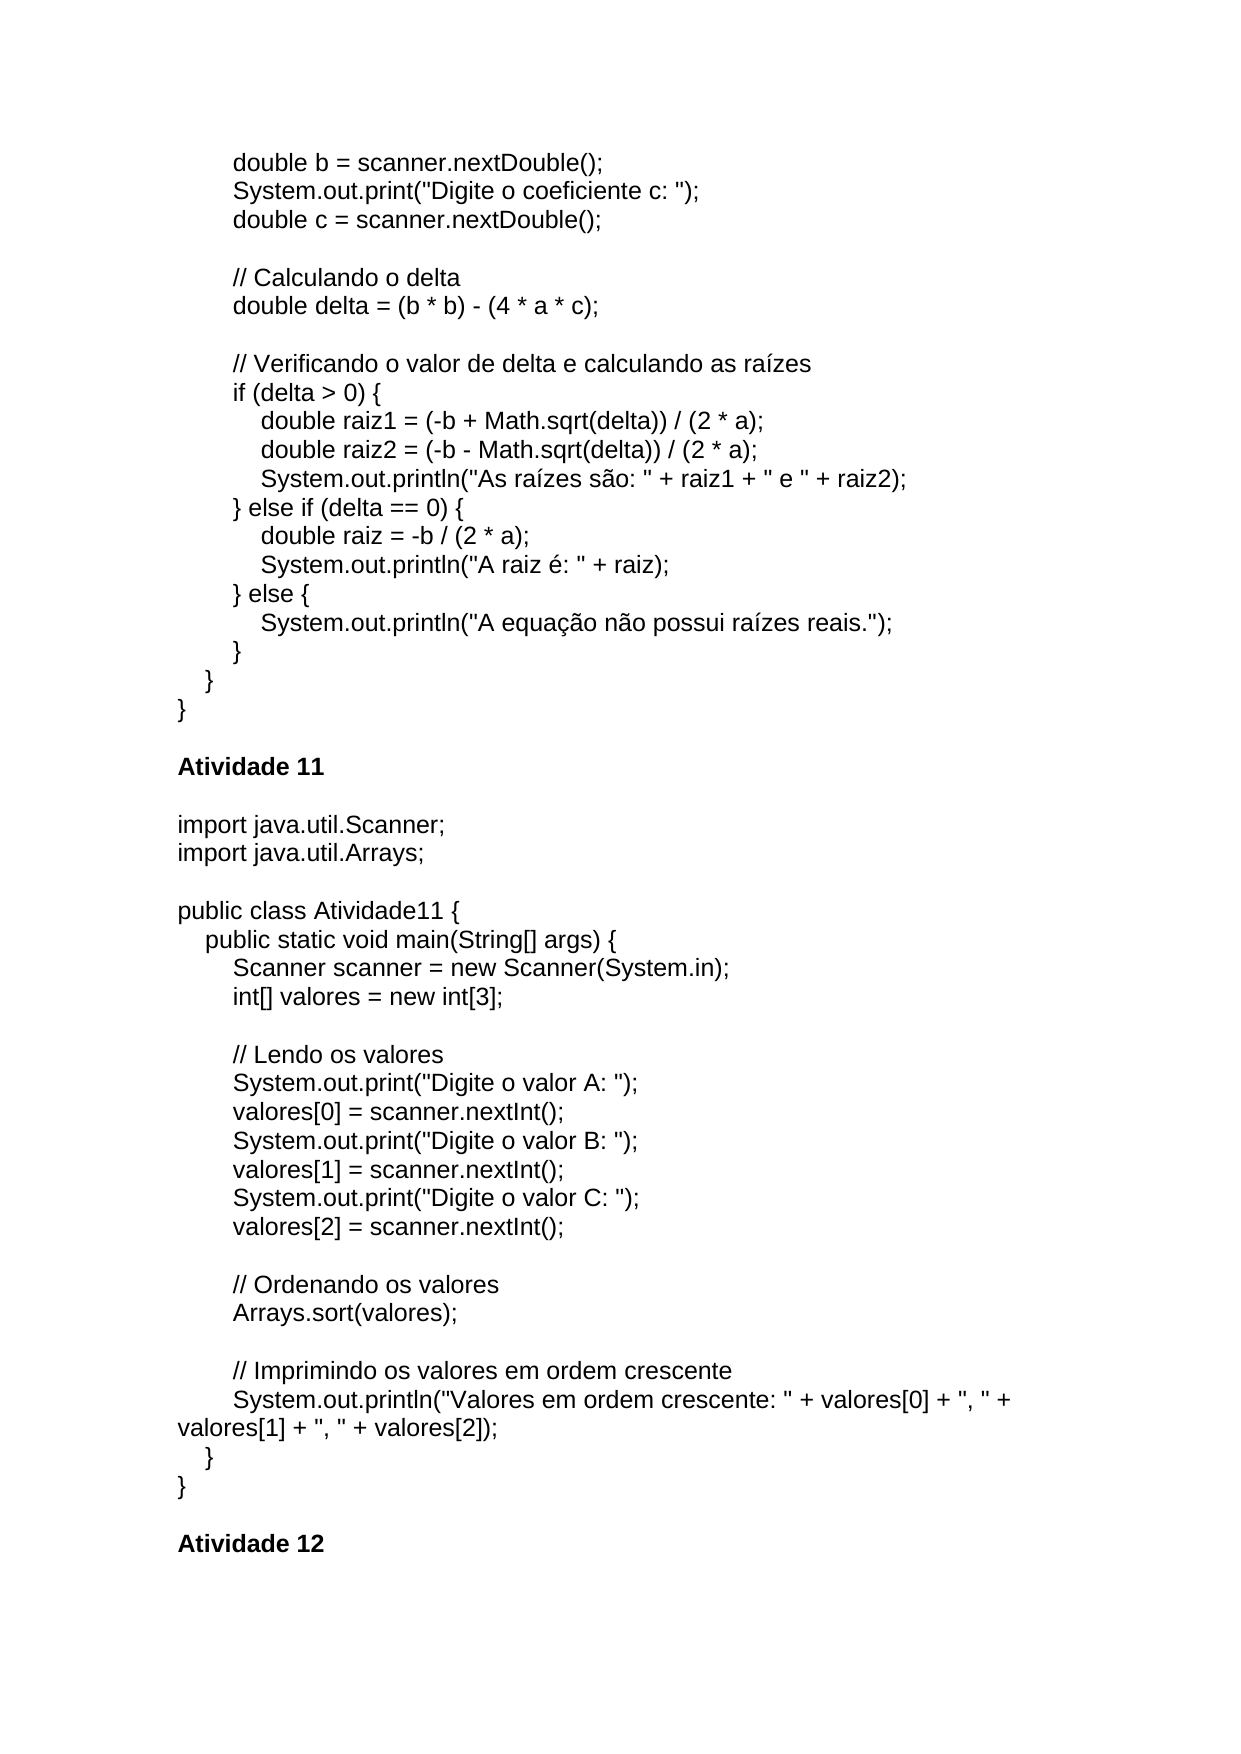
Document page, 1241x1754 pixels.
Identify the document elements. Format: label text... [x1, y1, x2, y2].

text Scanner scanner = new Scanner(System.in); [177, 953, 1063, 982]
text double raiz1 = (-b + Math.sqrt(delta)) / (2 * a); [177, 406, 1063, 435]
text System.out.println("A equação não possui raízes reais."); [177, 608, 1063, 636]
text System.out.println("A raiz é: " + raiz); [177, 550, 1063, 579]
text public class Atividade11 { [177, 896, 1063, 925]
subtitle Atividade 12 [177, 1529, 1063, 1558]
text System.out.print("Digite o valor B: "); [177, 1126, 1063, 1155]
text Arrays.sort(valores); [177, 1298, 1063, 1327]
text // Lendo os valores [177, 1040, 1063, 1068]
text // Imprimindo os valores em ordem crescente [177, 1356, 1063, 1385]
text valores[1] = scanner.nextInt(); [177, 1155, 1063, 1183]
text } else { [177, 579, 1063, 608]
text import java.util.Scanner; [177, 810, 1063, 838]
text public static void main(String[] args) { [177, 925, 1063, 953]
text System.out.println("Valores em ordem crescente: " + valores[0] + ", " + valores[1] + ", " + valores[2]); [177, 1385, 1063, 1442]
text // Verificando o valor de delta e calculando as raízes [177, 349, 1063, 378]
text } [177, 1471, 1063, 1500]
text System.out.print("Digite o valor C: "); [177, 1183, 1063, 1212]
text int[] valores = new int[3]; [177, 982, 1063, 1011]
text } [177, 636, 1063, 665]
text double b = scanner.nextDouble(); [177, 148, 1063, 176]
text } [177, 694, 1063, 723]
text // Ordenando os valores [177, 1270, 1063, 1298]
subtitle Atividade 11 [177, 752, 1063, 781]
text } else if (delta == 0) { [177, 493, 1063, 521]
text double c = scanner.nextDouble(); [177, 205, 1063, 234]
text System.out.print("Digite o coeficiente c: "); [177, 176, 1063, 205]
text double delta = (b * b) - (4 * a * c); [177, 291, 1063, 320]
text if (delta > 0) { [177, 378, 1063, 406]
text valores[2] = scanner.nextInt(); [177, 1212, 1063, 1241]
text } [177, 1442, 1063, 1471]
text System.out.print("Digite o valor A: "); [177, 1068, 1063, 1097]
text valores[0] = scanner.nextInt(); [177, 1097, 1063, 1126]
text double raiz = -b / (2 * a); [177, 521, 1063, 550]
text // Calculando o delta [177, 263, 1063, 291]
text double raiz2 = (-b - Math.sqrt(delta)) / (2 * a); [177, 435, 1063, 464]
text } [177, 665, 1063, 694]
text System.out.println("As raízes são: " + raiz1 + " e " + raiz2); [177, 464, 1063, 493]
text import java.util.Arrays; [177, 838, 1063, 867]
